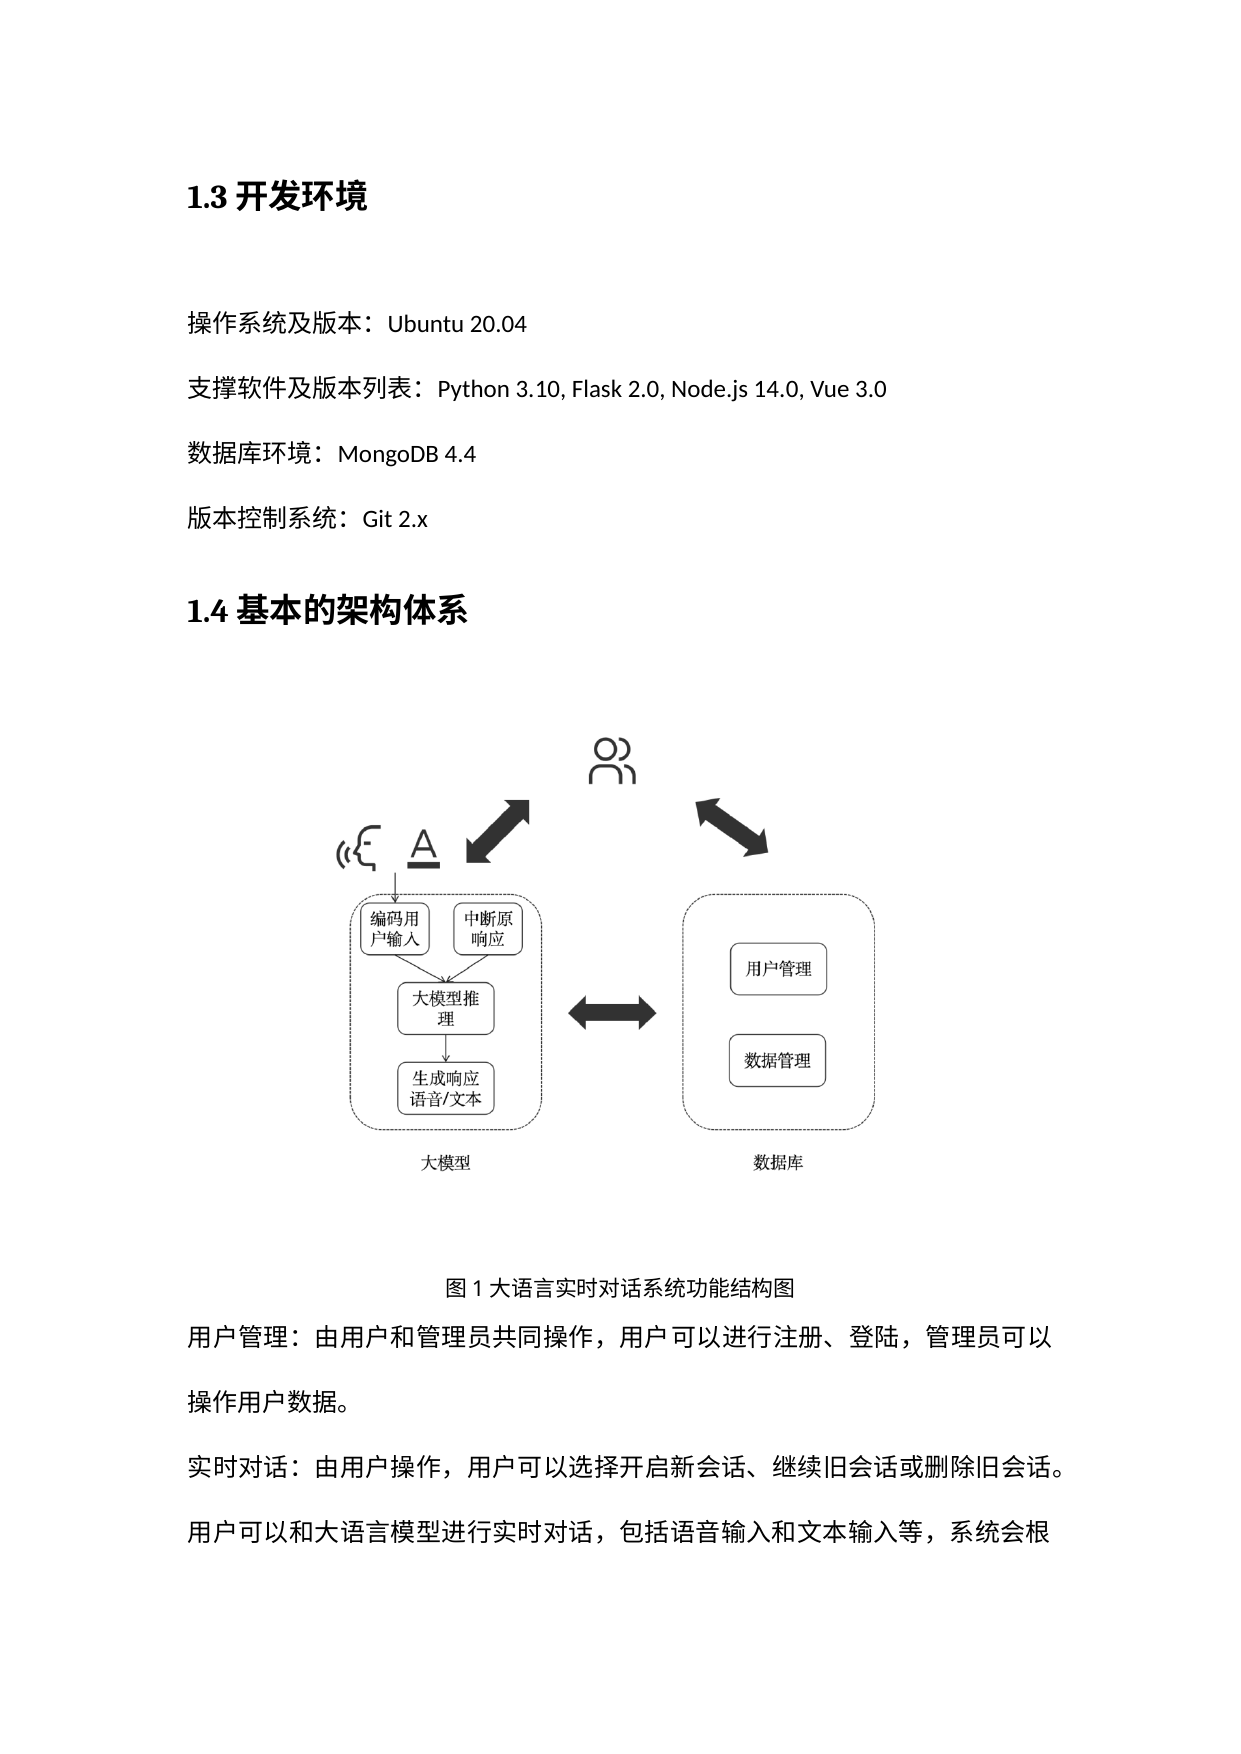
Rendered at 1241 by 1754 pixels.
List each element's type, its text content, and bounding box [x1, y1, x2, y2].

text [187, 1433, 1053, 1563]
picture [237, 702, 971, 1193]
subtitle 基本的架构体系 [187, 576, 1053, 641]
text 数据库环境：MongoDB 4.4 [187, 419, 1053, 484]
text 版本控制系统：Git 2.x [187, 484, 1053, 549]
text 图 1 大语言实时对话系统功能结构图 [187, 1270, 1053, 1303]
text 操作系统及版本：Ubuntu 20.04 [187, 289, 1053, 354]
subtitle 开发环境 [187, 162, 1053, 227]
text 用户管理：由用户和管理员共同操作，用户可以进行注册、登陆，管理员可以操作用户数据。 [187, 1303, 1053, 1433]
text 支撑软件及版本列表：Python 3.10, Flask 2.0, Node.js 14.0, Vue 3.0 [187, 354, 1053, 419]
